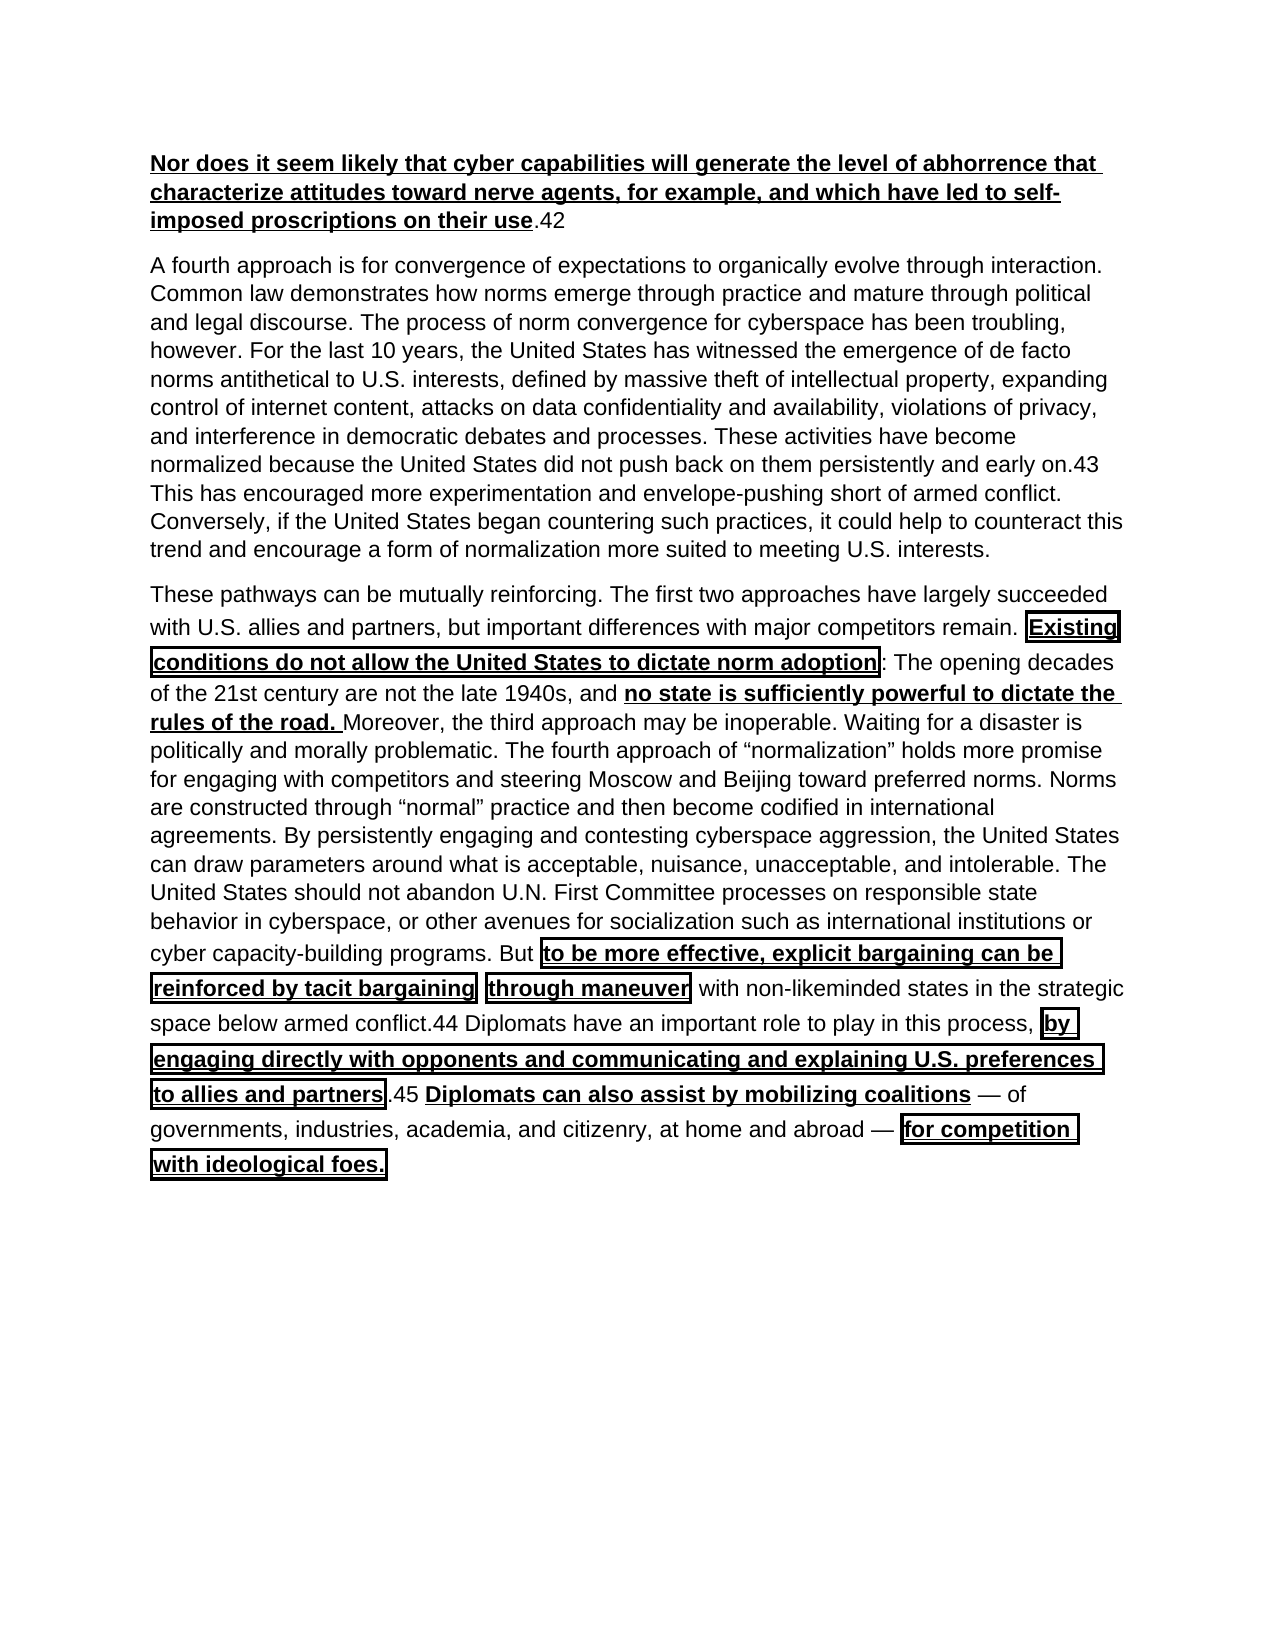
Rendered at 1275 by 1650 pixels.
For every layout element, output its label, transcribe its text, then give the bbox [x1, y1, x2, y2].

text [150, 150, 1125, 233]
text A fourth approach is for convergence of expectations to organically evolve through interaction. Common law demonstrates how norms emerge through practice and mature through political and legal discourse. The process of norm convergence for cyberspace has been troubling, however. For the last 10 years, the United States has witnessed the emergence of de facto norms antithetical to U.S. interests, defined by massive theft of intellectual property, expanding control of internet content, attacks on data confidentiality and availability, violations of privacy, and interference in democratic debates and processes. These activities have become normalized because the United States did not push back on them persistently and early on.43 This has encouraged more experimentation and envelope-pushing short of armed conflict. Conversely, if the United States began countering such practices, it could help to counteract this trend and encourage a form of normalization more suited to meeting U.S. interests. [150, 252, 1125, 563]
text These pathways can be mutually reinforcing. The first two approaches have largely succeeded with U.S. allies and partners, but important differences with major competitors remain. Existing conditions do not allow the United States to dictate norm adoption: The opening decades of the 21st century are not the late 1940s, and no state is sufficiently powerful to dictate the rules of the road. Moreover, the third approach may be inoperable. Waiting for a disaster is politically and morally problematic. The fourth approach of “normalization” holds more promise for engaging with competitors and steering Moscow and Beijing toward preferred norms. Norms are constructed through “normal” practice and then become codified in international agreements. By persistently engaging and contesting cyberspace aggression, the United States can draw parameters around what is acceptable, nuisance, unacceptable, and intolerable. The United States should not abandon U.N. First Committee processes on responsible state behavior in cyberspace, or other avenues for socialization such as international institutions or cyber capacity-building programs. But to be more effective, explicit bargaining can be reinforced by tacit bargaining through maneuver with non-likeminded states in the strategic space below armed conflict.44 Diplomats have an important role to play in this process, by engaging directly with opponents and communicating and explaining U.S. preferences to allies and partners.45 Diplomats can also assist by mobilizing coalitions — of governments, industries, academia, and citizenry, at home and abroad — for competition with ideological foes. [150, 581, 1125, 1181]
